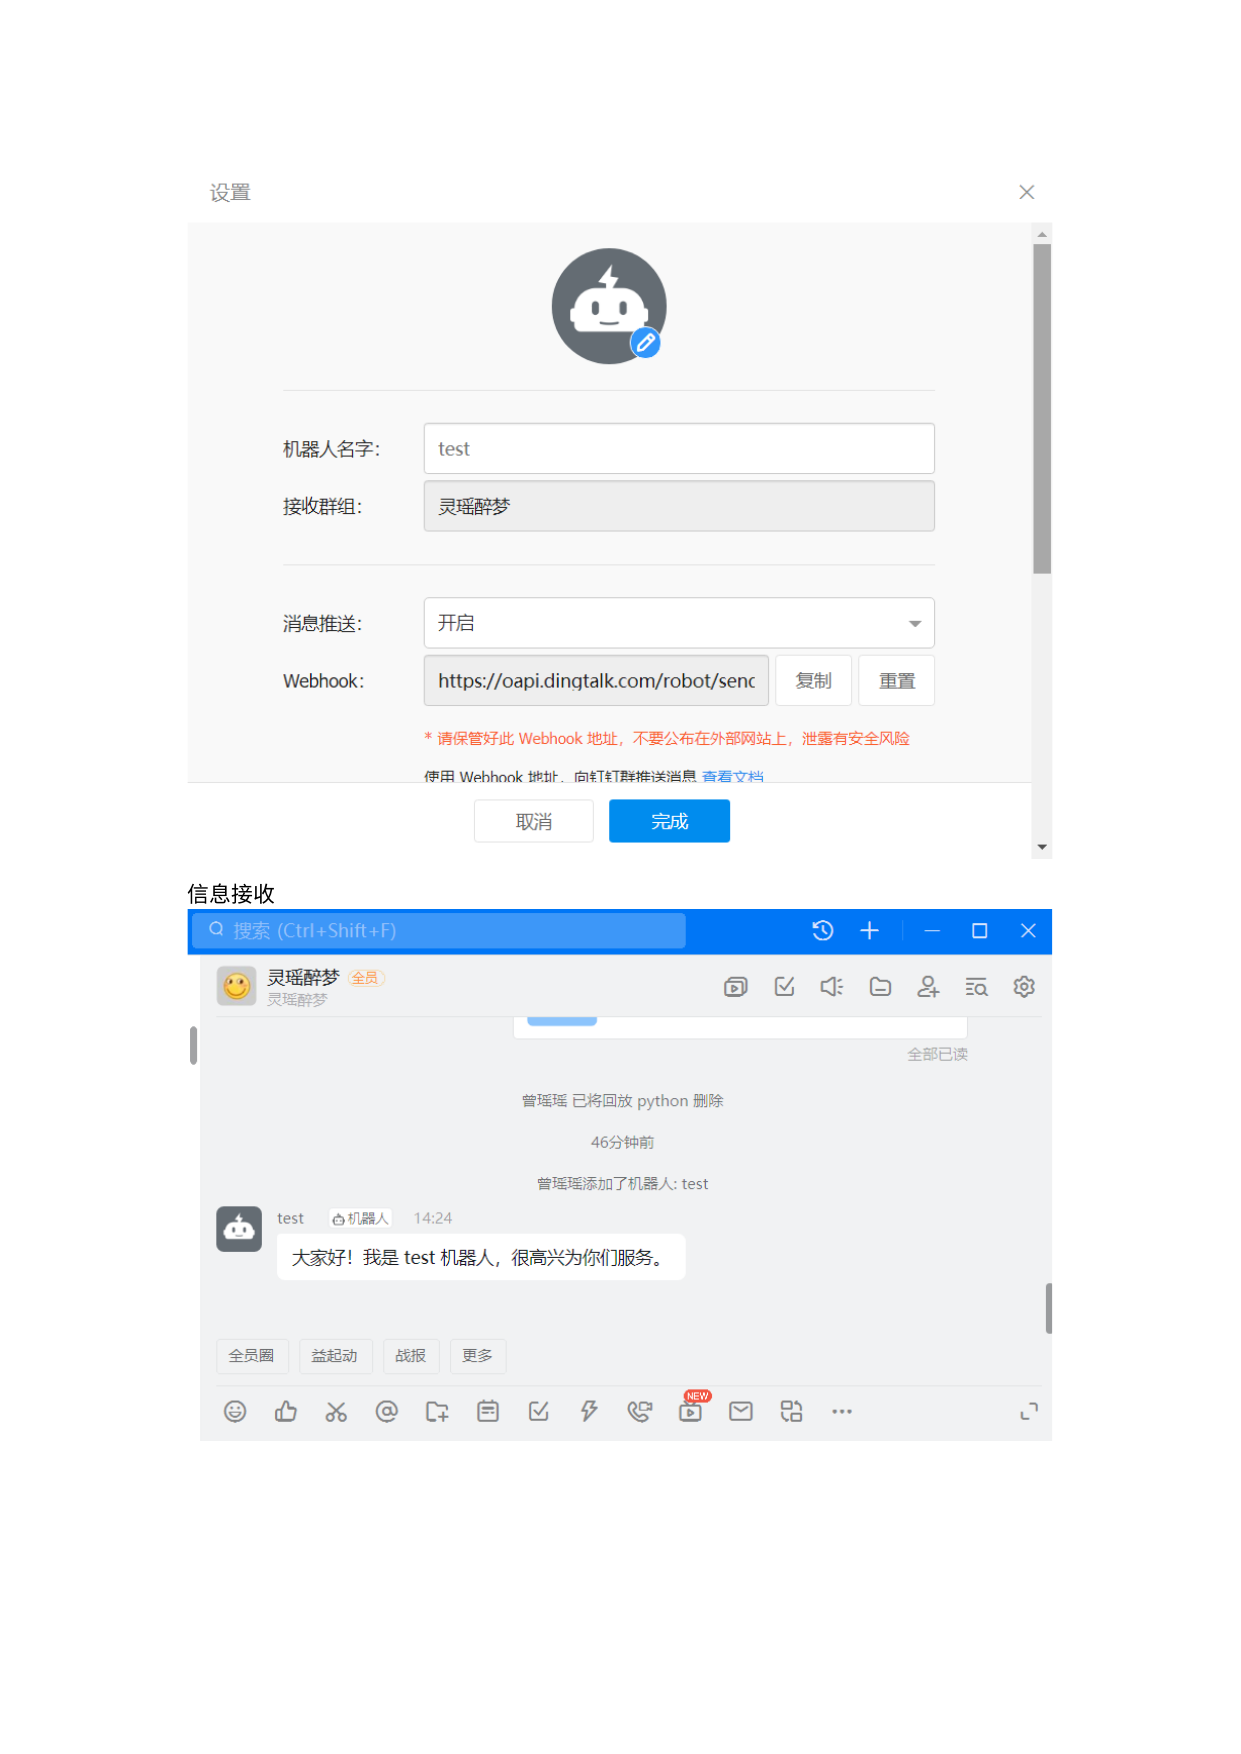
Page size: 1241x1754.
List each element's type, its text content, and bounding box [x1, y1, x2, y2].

picture [187, 162, 1053, 860]
picture [187, 909, 1053, 1441]
text 信息接收 [187, 877, 1053, 909]
